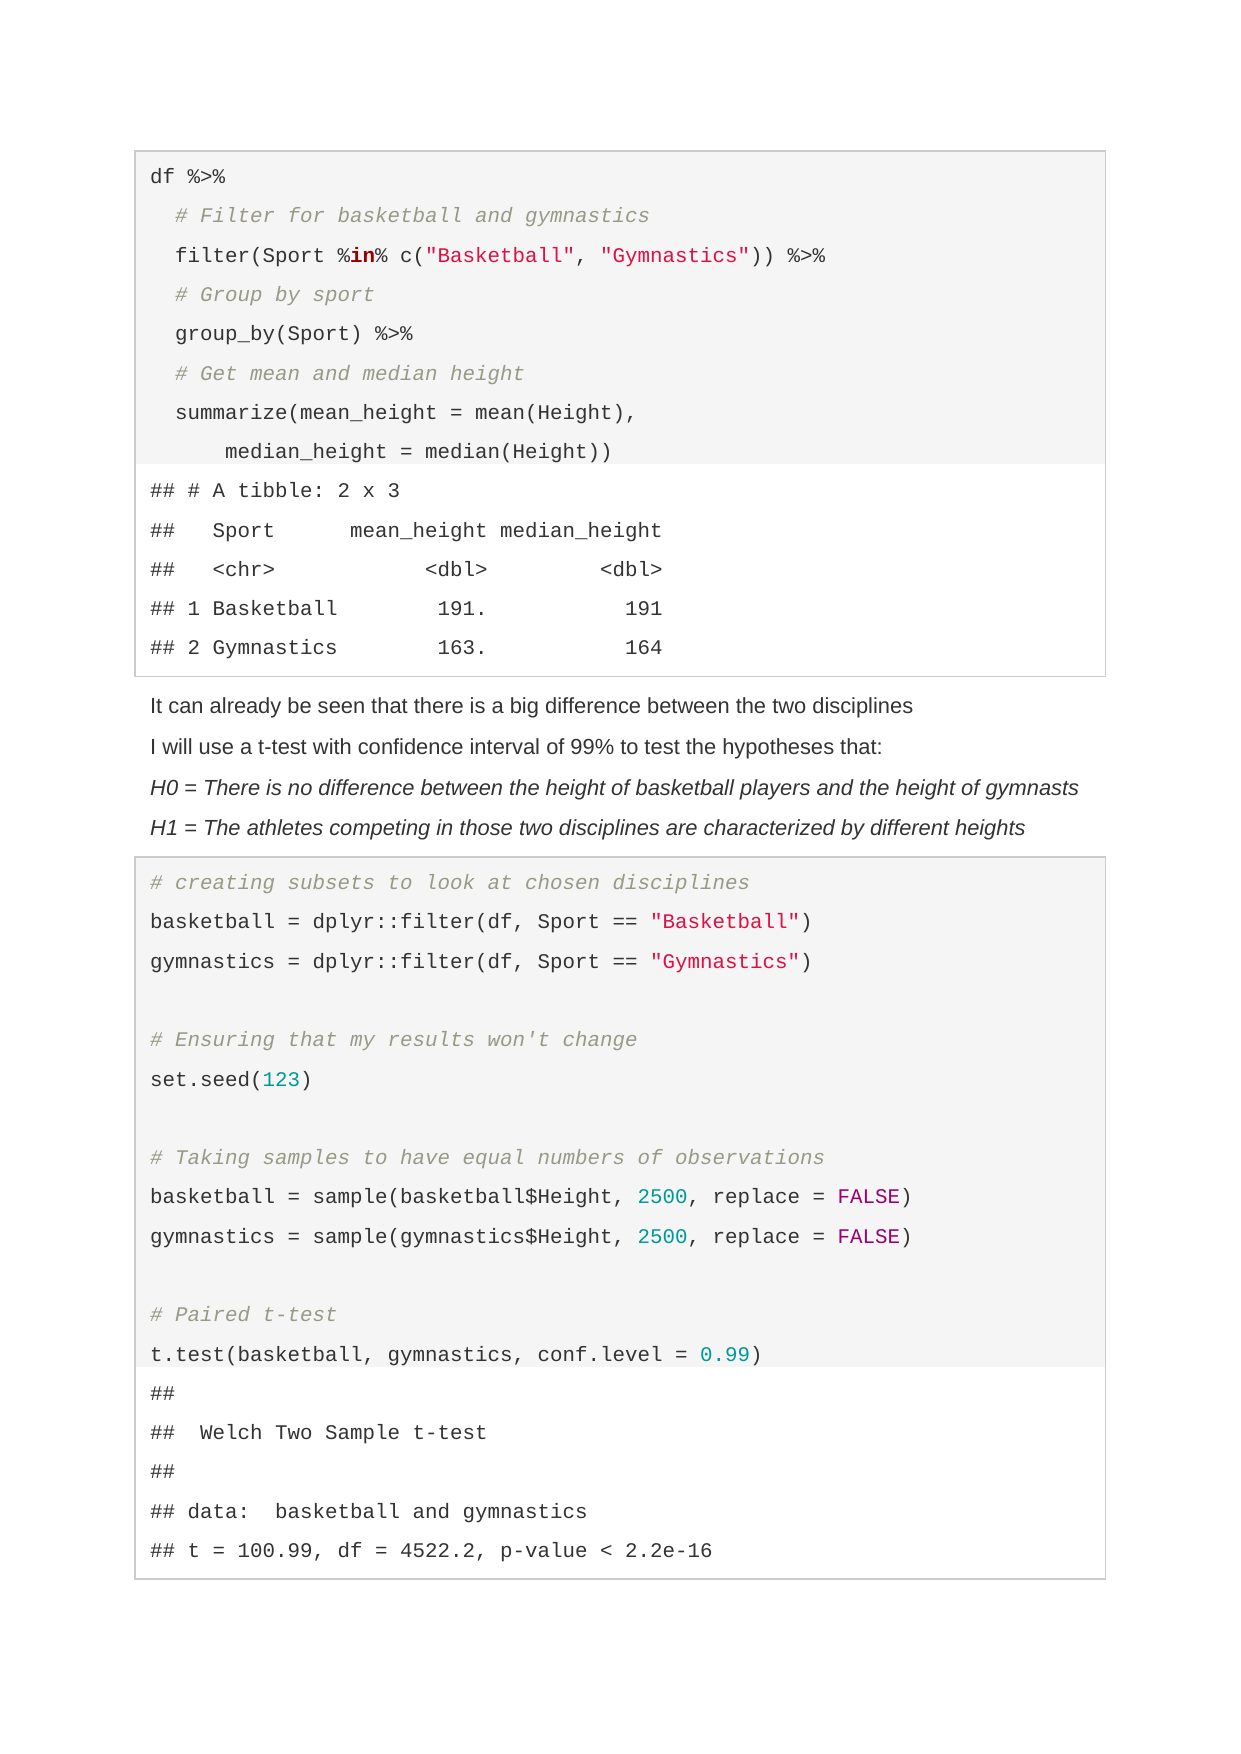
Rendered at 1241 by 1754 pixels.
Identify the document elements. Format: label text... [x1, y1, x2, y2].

text ## 1 Basketball 191. 191 [136, 582, 1105, 621]
text # Get mean and median height [136, 346, 1105, 386]
text It can already be seen that there is a big difference between the two disciplines [150, 693, 1090, 718]
text set.seed(123) [136, 1052, 1105, 1092]
text # Ensuring that my results won't change [136, 1013, 1105, 1052]
text # creating subsets to look at chosen disciplines [136, 858, 1105, 895]
text ## # A tibble: 2 x 3 [136, 464, 1105, 503]
text ## t = 100.99, df = 4522.2, p-value < 2.2e-16 [136, 1524, 1105, 1578]
text ## [136, 1445, 1105, 1484]
text group_by(Sport) %>% [136, 307, 1105, 346]
text ## <chr> <dbl> <dbl> [136, 543, 1105, 582]
text basketball = dplyr::filter(df, Sport == "Basketball") [136, 895, 1105, 935]
text ## [136, 1367, 1105, 1406]
text basketball = sample(basketball$Height, 2500, replace = FALSE) [136, 1170, 1105, 1209]
text gymnastics = dplyr::filter(df, Sport == "Gymnastics") [136, 935, 1105, 974]
text # Paired t-test [136, 1288, 1105, 1327]
text # Taking samples to have equal numbers of observations [136, 1131, 1105, 1170]
text gymnastics = sample(gymnastics$Height, 2500, replace = FALSE) [136, 1209, 1105, 1249]
text summarize(mean_height = mean(Height), [136, 386, 1105, 425]
text filter(Sport %in% c("Basketball", "Gymnastics")) %>% [136, 228, 1105, 268]
text median_height = median(Height)) [136, 425, 1105, 464]
text # Filter for basketball and gymnastics [136, 189, 1105, 228]
text ## Welch Two Sample t-test [136, 1406, 1105, 1445]
text ## data: basketball and gymnastics [136, 1484, 1105, 1524]
text H1 = The athletes competing in those two disciplines are characterized by different heights [150, 815, 1090, 841]
text df %>% [136, 152, 1105, 189]
text H0 = There is no difference between the height of basketball players and the height of gymnasts [150, 774, 1090, 800]
text # Group by sport [136, 268, 1105, 307]
text I will use a t-test with confidence interval of 99% to test the hypotheses that: [150, 734, 1090, 759]
text ## Sport mean_height median_height [136, 503, 1105, 543]
text t.test(basketball, gymnastics, conf.level = 0.99) [136, 1327, 1105, 1367]
text ## 2 Gymnastics 163. 164 [136, 621, 1105, 676]
